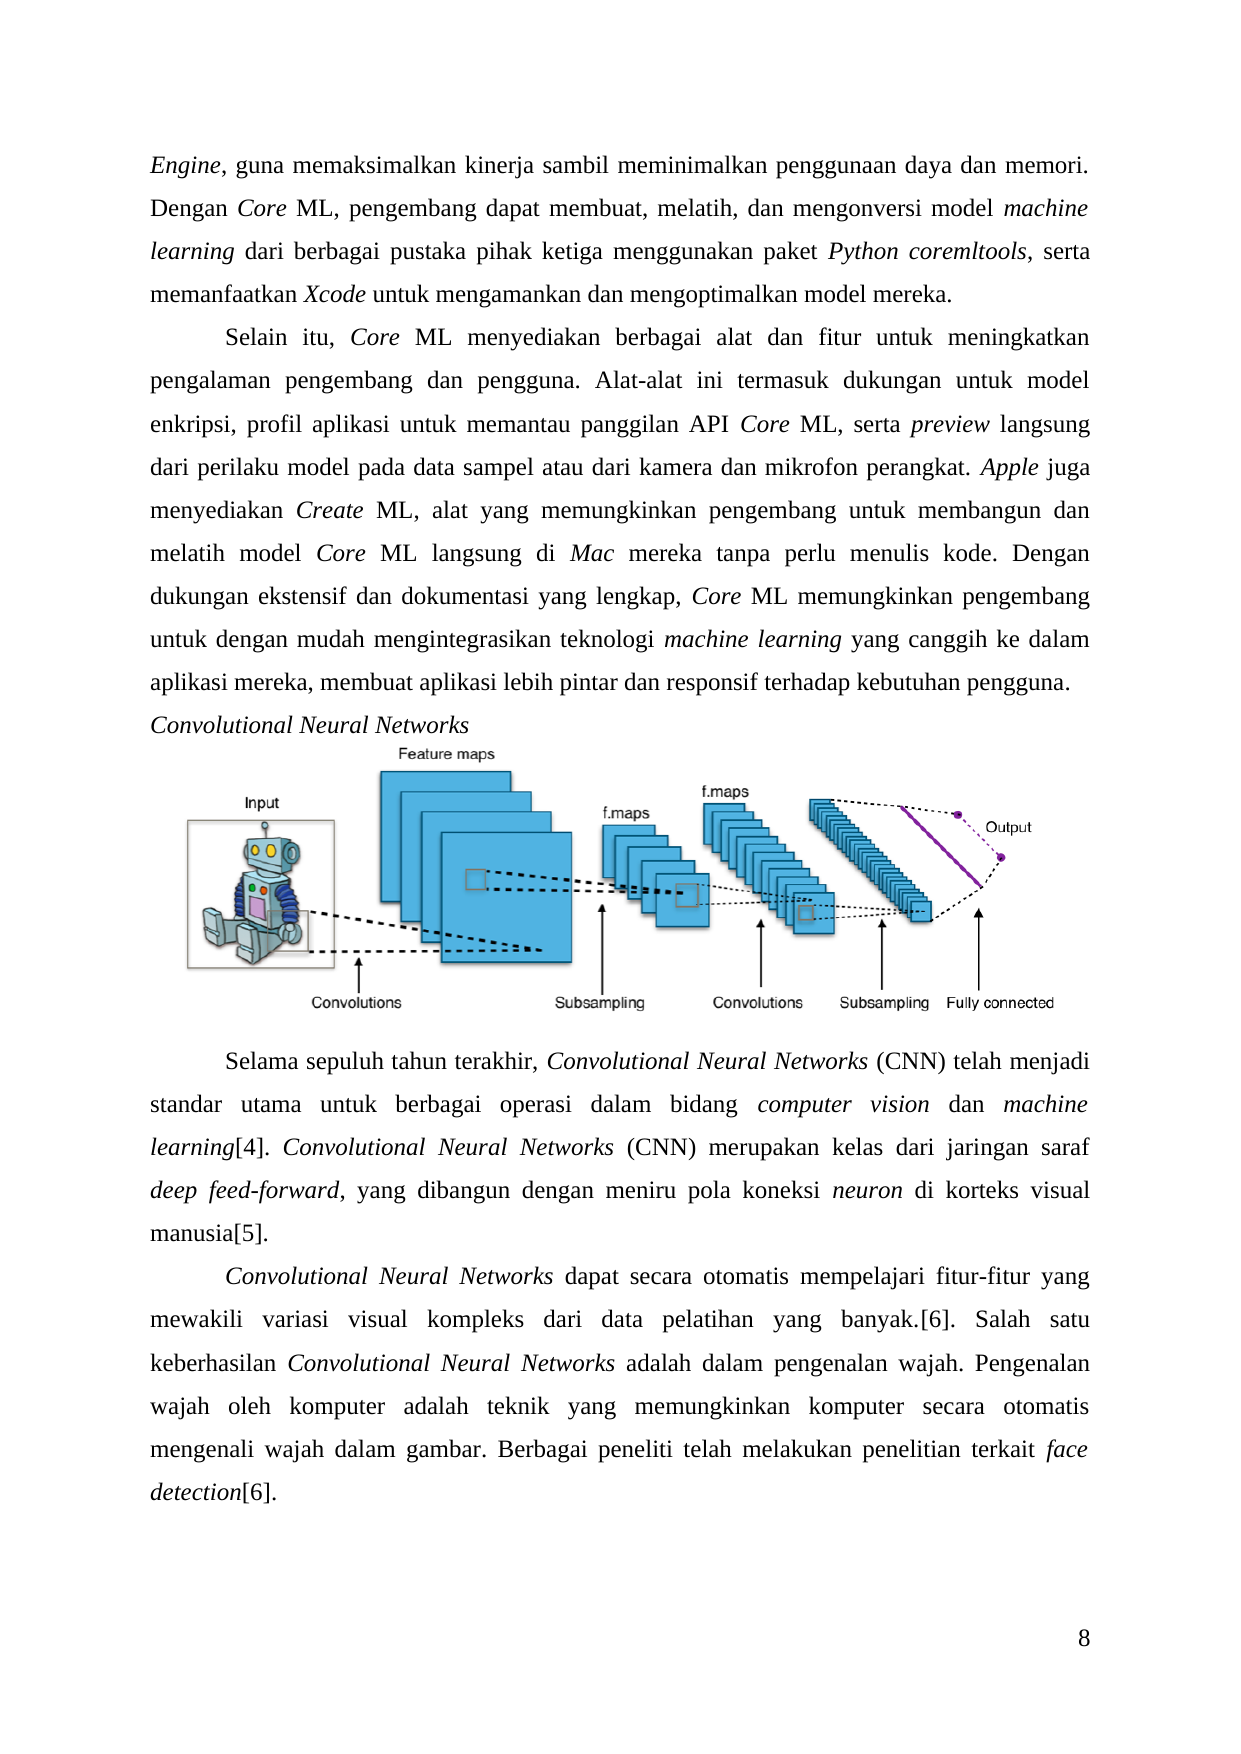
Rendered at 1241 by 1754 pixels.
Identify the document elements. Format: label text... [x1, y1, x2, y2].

text Convolutional Neural Networks dapat secara otomatis mempelajari fitur-fitur yang mewakili variasi visual kompleks dari data pelatihan yang banyak.. Salah satu keberhasilan Convolutional Neural Networks adalah dalam pengenalan wajah. Pengenalan wajah oleh komputer adalah teknik yang memungkinkan komputer secara otomatis mengenali wajah dalam gambar. Berbagai peneliti telah melakukan penelitian terkait face detection. [150, 1261, 1090, 1506]
text Selama sepuluh tahun terakhir, Convolutional Neural Networks (CNN) telah menjadi standar utama untuk berbagai operasi dalam bidang computer vision dan machine learning. Convolutional Neural Networks (CNN) merupakan kelas dari jaringan saraf deep feed-forward, yang dibangun dengan meniru pola koneksi neuron di korteks visual manusia. [150, 1046, 1090, 1247]
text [150, 150, 1090, 308]
text Selain itu, Core ML menyediakan berbagai alat dan fitur untuk meningkatkan pengalaman pengembang dan pengguna. Alat-alat ini termasuk dukungan untuk model enkripsi, profil aplikasi untuk memantau panggilan API Core ML, serta preview langsung dari perilaku model pada data sampel atau dari kamera dan mikrofon perangkat. Apple juga menyediakan Create ML, alat yang memungkinkan pengembang untuk membangun dan melatih model Core ML langsung di Mac mereka tanpa perlu menulis kode. Dengan dukungan ekstensif dan dokumentasi yang lengkap, Core ML memungkinkan pengembang untuk dengan mudah mengintegrasikan teknologi machine learning yang canggih ke dalam aplikasi mereka, membuat aplikasi lebih pintar dan responsif terhadap kebutuhan pengguna​. [150, 322, 1090, 696]
text Convolutional Neural Networks [150, 711, 1090, 739]
picture [169, 739, 1072, 1017]
